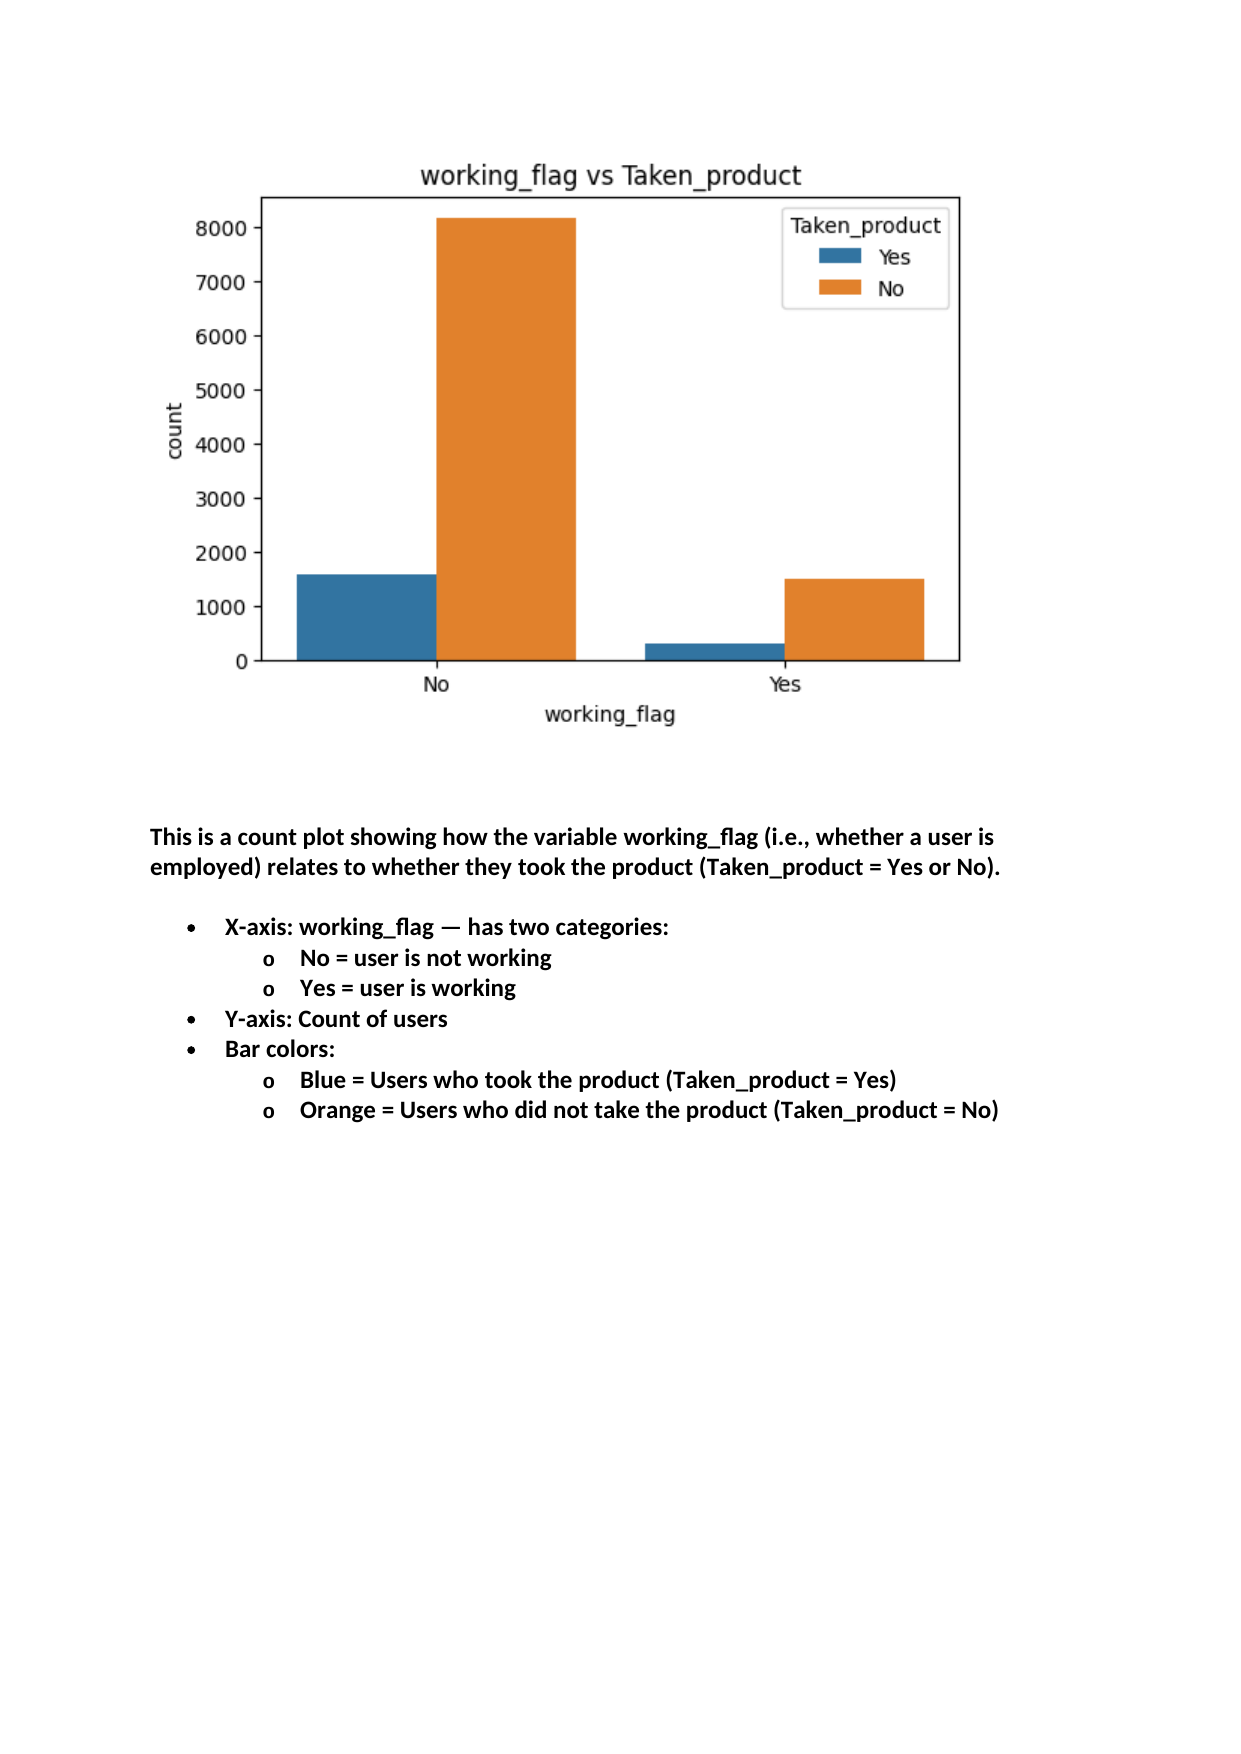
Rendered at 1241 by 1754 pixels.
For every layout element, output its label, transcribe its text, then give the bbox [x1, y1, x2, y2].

list Bar colors: [187, 1033, 1090, 1064]
list Yes = user is working [262, 972, 1090, 1003]
text This is a count plot showing how the variable working_flag (i.e., whether a user is employed) relates to whether they took the product (Taken_product = Yes or No). [150, 821, 1090, 882]
list X-axis: working_flag — has two categories: [187, 911, 1090, 942]
picture [150, 149, 974, 740]
list Y-axis: Count of users [187, 1003, 1090, 1033]
list Blue = Users who took the product (Taken_product = Yes) [262, 1064, 1090, 1094]
list No = user is not working [262, 942, 1090, 972]
list Orange = Users who did not take the product (Taken_product = No) [262, 1094, 1090, 1125]
